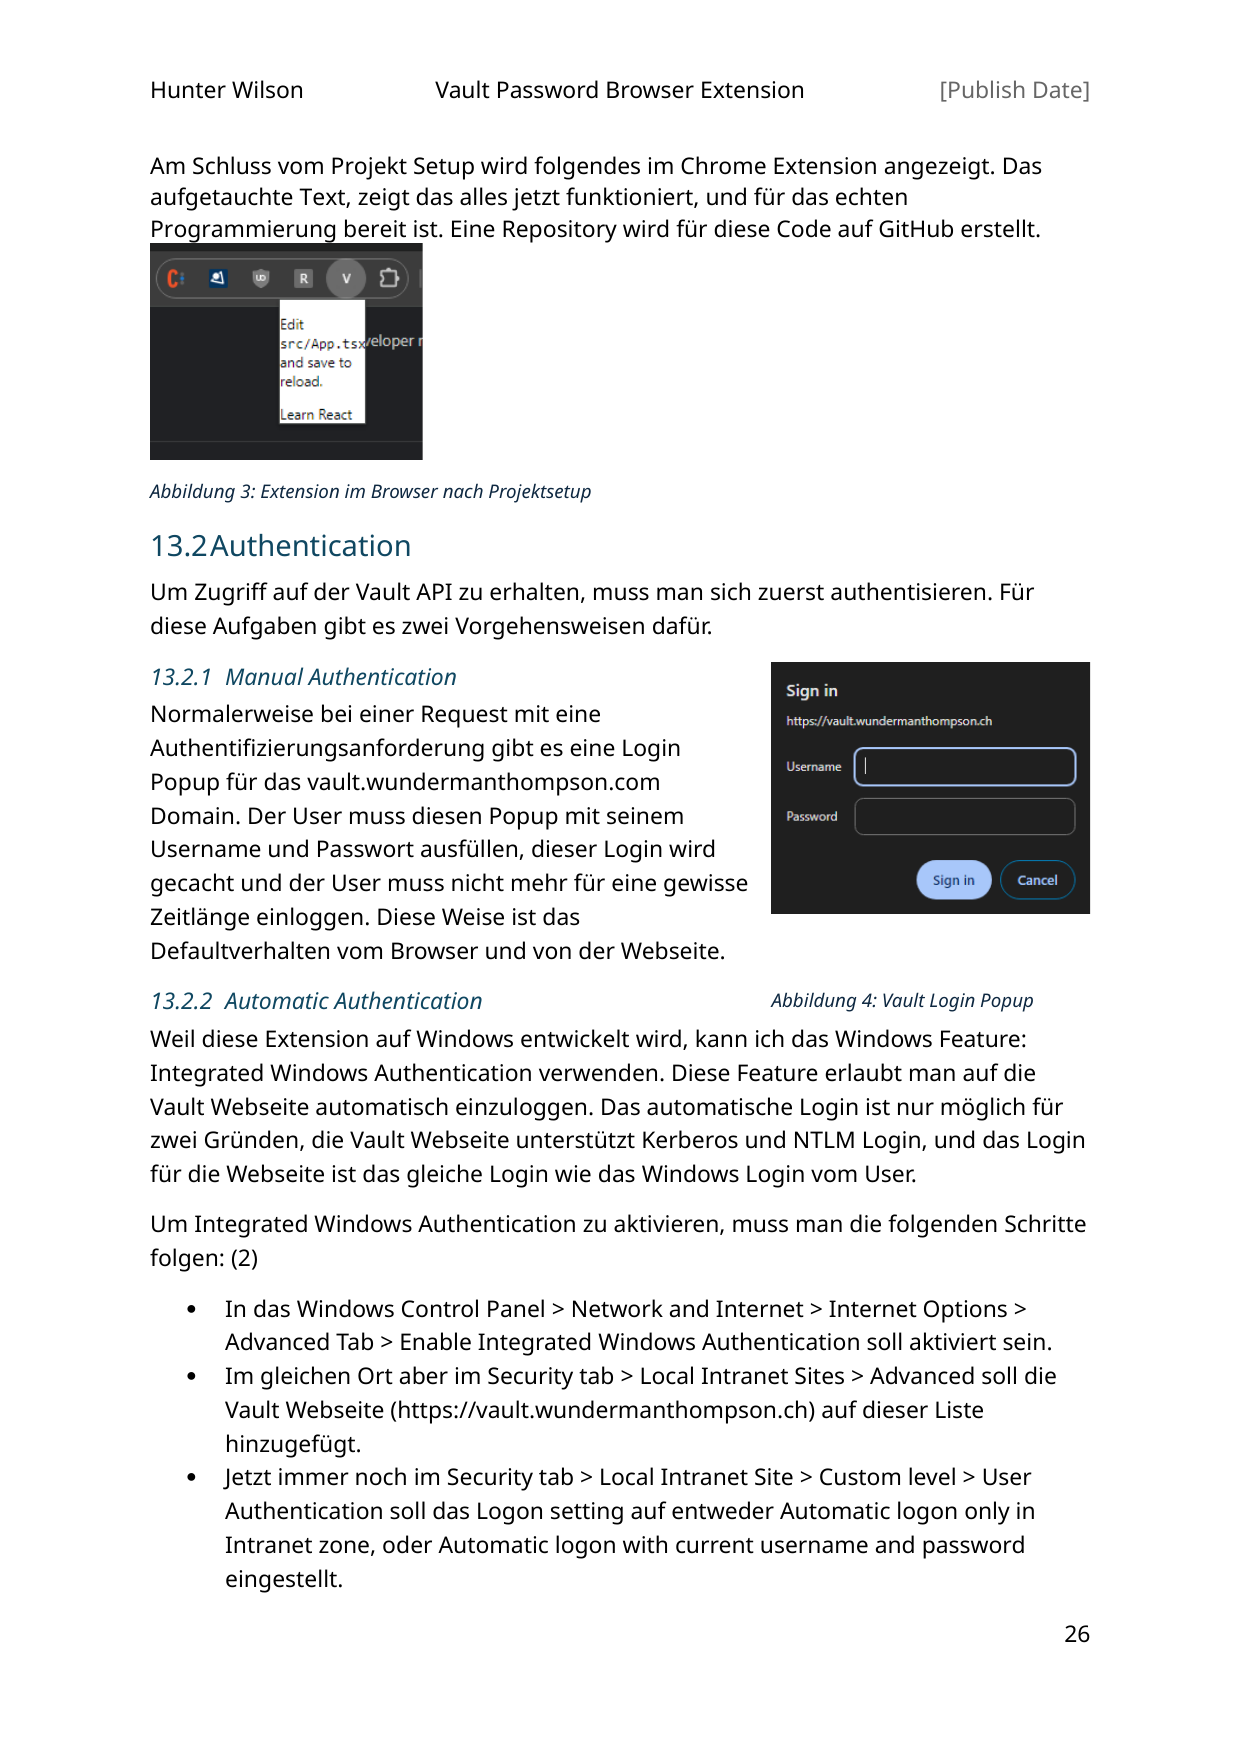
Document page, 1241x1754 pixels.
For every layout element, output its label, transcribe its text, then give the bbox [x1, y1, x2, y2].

text Um Integrated Windows Authentication zu aktivieren, muss man die folgenden Schritte folgen: [150, 1208, 1090, 1273]
list Im gleichen Ort aber im Security tab > Local Intranet Sites > Advanced soll die Vault Webseite (https://vault.wundermanthompson.ch) auf dieser Liste hinzugefügt. [187, 1360, 1090, 1459]
picture [771, 662, 1091, 914]
subtitle Automatic Authentication [150, 985, 1090, 1016]
subtitle Authentication [150, 525, 1090, 565]
picture [150, 243, 423, 460]
text Abbildung 3: Extension im Browser nach Projektsetup [150, 479, 1090, 504]
text Weil diese Extension auf Windows entwickelt wird, kann ich das Windows Feature: Integrated Windows Authentication verwenden. Diese Feature erlaubt man auf die Vault Webseite automatisch einzuloggen. Das automatische Login ist nur möglich für zwei Gründen, die Vault Webseite unterstützt Kerberos und NTLM Login, und das Login für die Webseite ist das gleiche Login wie das Windows Login vom User. [150, 1023, 1090, 1189]
subtitle Manual Authentication [150, 661, 1090, 692]
list In das Windows Control Panel > Network and Internet > Internet Options > Advanced Tab > Enable Integrated Windows Authentication soll aktiviert sein. [187, 1293, 1090, 1358]
list Jetzt immer noch im Security tab > Local Intranet Site > Custom level > User Authentication soll das Logon setting auf entweder Automatic logon only in Intranet zone, oder Automatic logon with current username and password eingestellt. [187, 1461, 1090, 1594]
text Am Schluss vom Projekt Setup wird folgendes im Chrome Extension angezeigt. Das aufgetauchte Text, zeigt das alles jetzt funktioniert, und für das echten Programmierung bereit ist. Eine Repository wird für diese Code auf GitHub erstellt. [150, 150, 1090, 244]
text Um Zugriff auf der Vault API zu erhalten, muss man sich zuerst authentisieren. Für diese Aufgaben gibt es zwei Vorgehensweisen dafür. [150, 576, 1090, 641]
